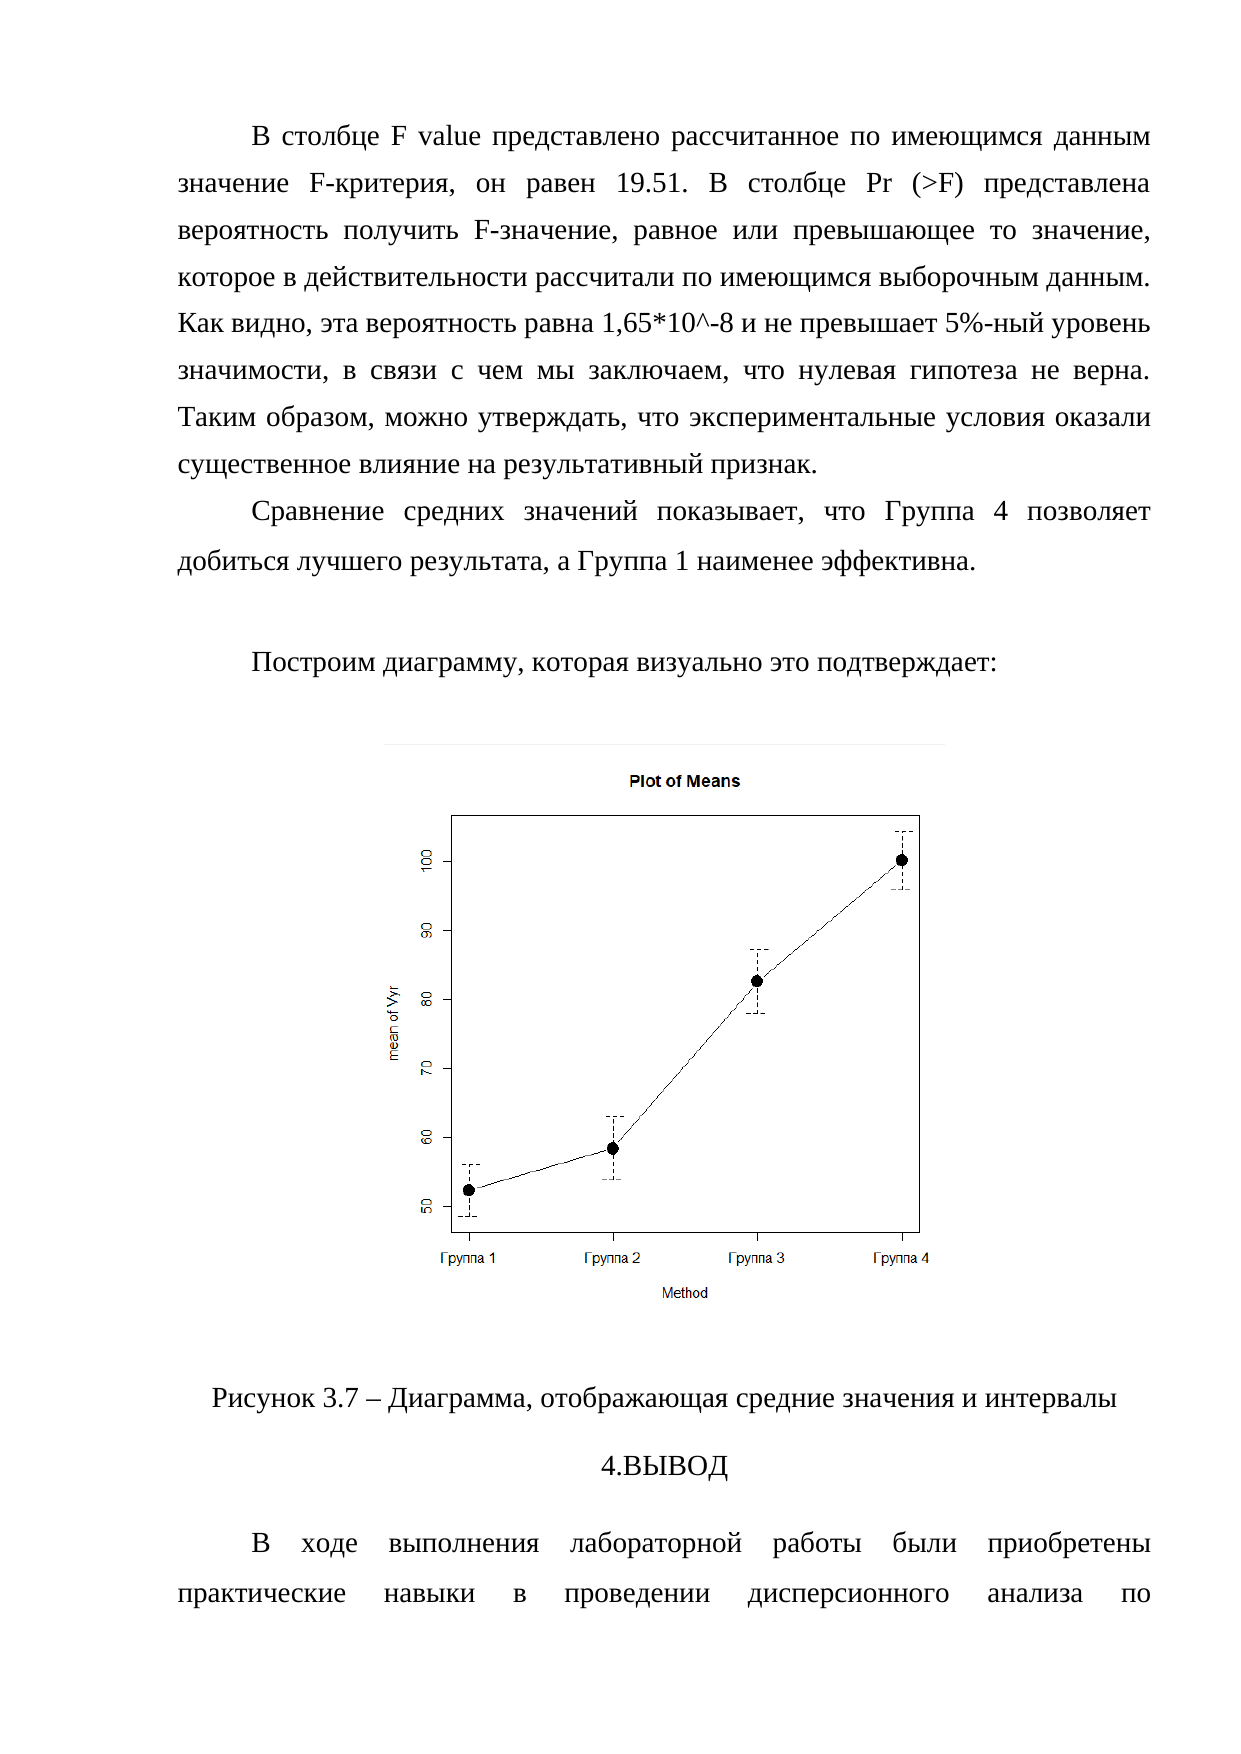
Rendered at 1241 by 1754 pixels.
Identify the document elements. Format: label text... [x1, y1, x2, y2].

text Рисунок 3.7 – Диаграмма, отображающая средние значения и интервалы [177, 1381, 1152, 1414]
text В столбце F value представлено рассчитанное по имеющимся данным значение F-критерия, он равен 19.51. В столбце Pr (>F) представлена вероятность получить F-значение, равное или превышающее то значение, которое в действительности рассчитали по имеющимся выборочным данным. Как видно, эта вероятность равна 1,65*10^-8 и не превышает 5%-ный уровень значимости, в связи с чем мы заключаем, что нулевая гипотеза не верна. Таким образом, можно утверждать, что экспериментальные условия оказали существенное влияние на результативный признак. [177, 118, 1152, 480]
text 4.Вывод [177, 1448, 1152, 1481]
text Построим диаграмму, которая визуально это подтверждает: [177, 644, 1152, 678]
text Сравнение средних значений показывает, что Группа 4 позволяет добиться лучшего результата, а Группа 1 наименее эффективна. [177, 493, 1152, 577]
picture [383, 744, 945, 1317]
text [177, 1525, 1152, 1608]
